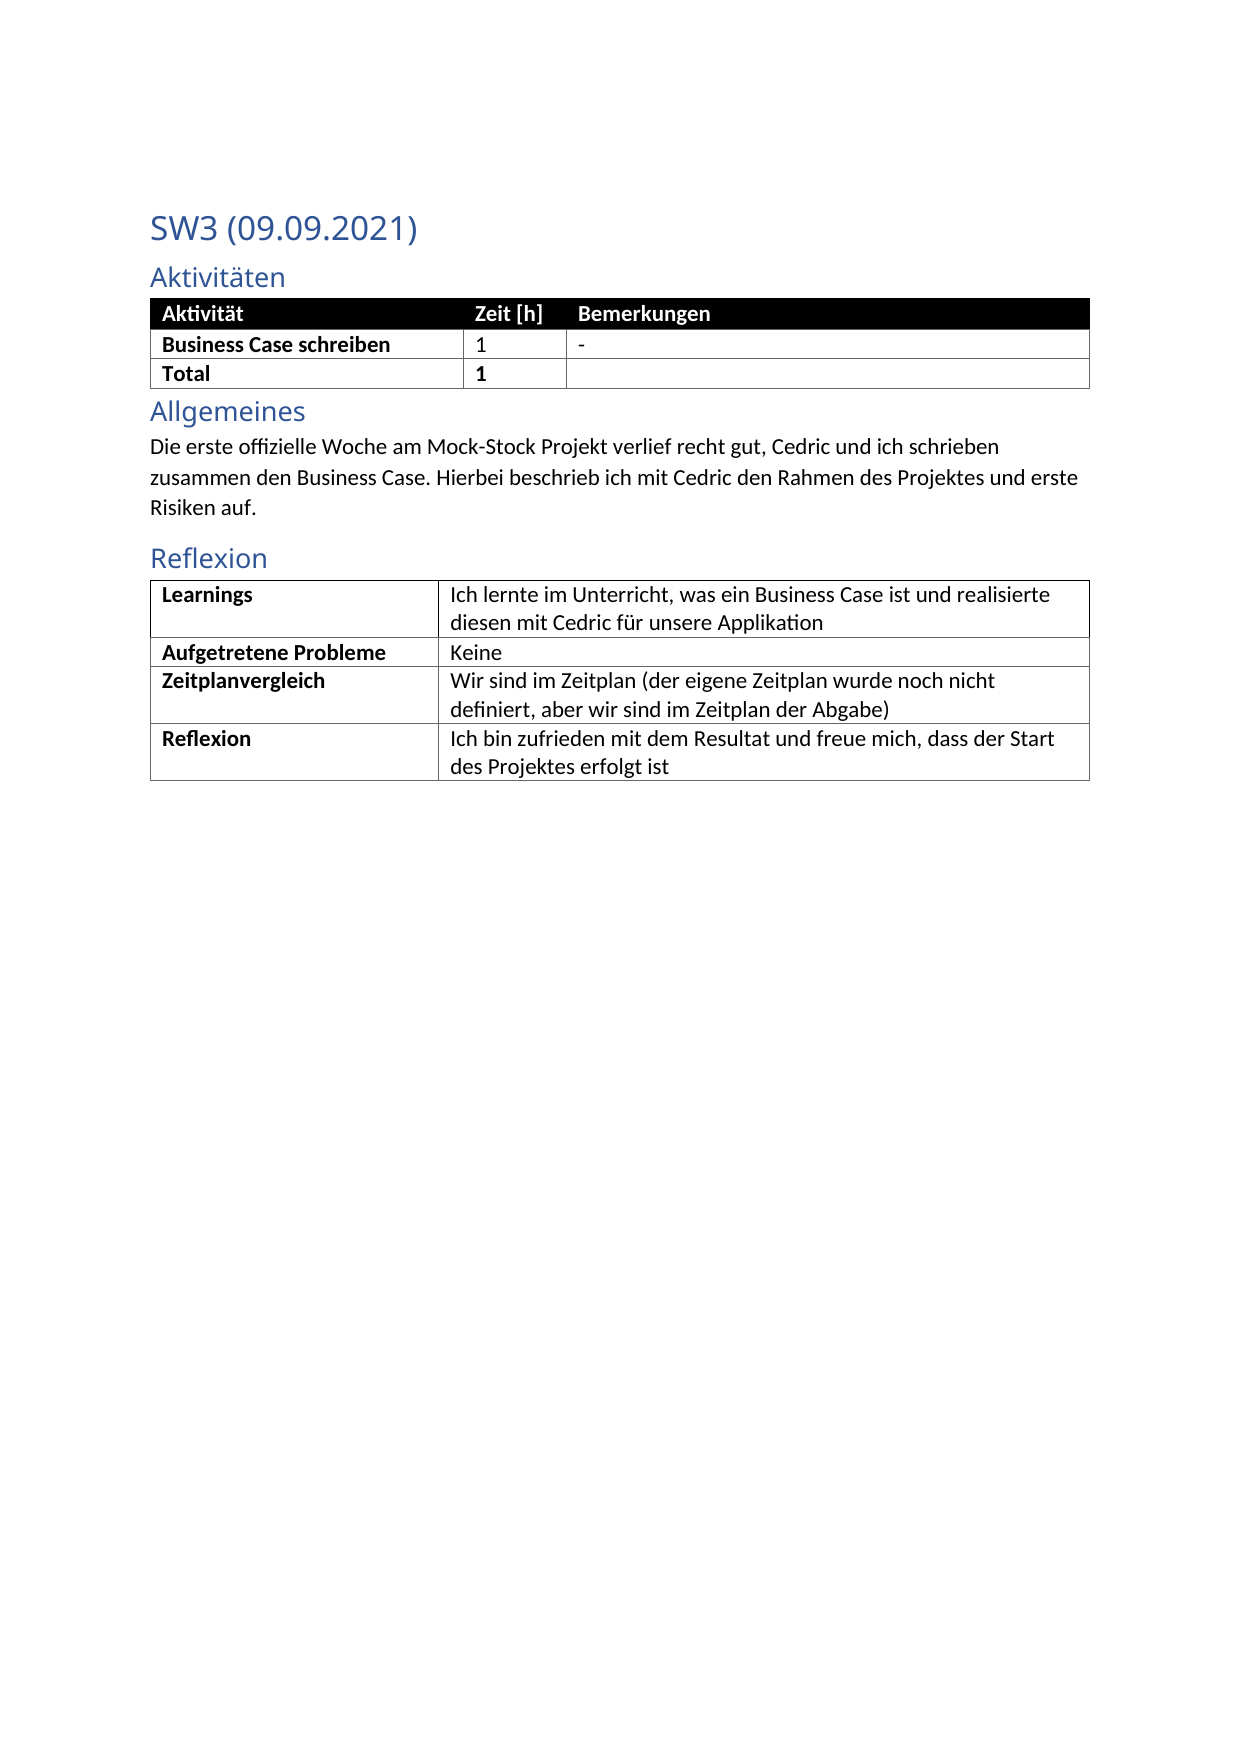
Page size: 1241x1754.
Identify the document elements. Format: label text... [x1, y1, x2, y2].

subtitle SW3 (09.09.2021) [150, 205, 1090, 251]
table_header Aktivität [151, 299, 463, 329]
table_cell - [567, 330, 1089, 358]
table_header Learnings [151, 581, 438, 637]
table_header Bemerkungen [567, 299, 1089, 329]
table_cell Keine [439, 638, 1089, 666]
table_cell Business Case schreiben [151, 330, 463, 358]
table_header Ich lernte im Unterricht, was ein Business Case ist und realisierte diesen mit Cedric für unsere Applikation [439, 581, 1089, 637]
table_header Zeit [h] [464, 299, 566, 329]
table_cell Aufgetretene Probleme [151, 638, 438, 666]
table_cell Ich bin zufrieden mit dem Resultat und freue mich, dass der Start des Projektes erfolgt ist [439, 724, 1089, 780]
table_cell Wir sind im Zeitplan (der eigene Zeitplan wurde noch nicht definiert, aber wir sind im Zeitplan der Abgabe) [439, 667, 1089, 723]
table_cell Reflexion [151, 724, 438, 780]
subtitle Reflexion [150, 540, 1090, 577]
subtitle Aktivitäten [150, 258, 1090, 295]
table_cell Zeitplanvergleich [151, 667, 438, 723]
text Die erste offizielle Woche am Mock-Stock Projekt verlief recht gut, Cedric und ich schrieben zusammen den Business Case. Hierbei beschrieb ich mit Cedric den Rahmen des Projektes und erste Risiken auf. [150, 432, 1090, 521]
table_cell 1 [464, 359, 566, 387]
table_cell 1 [464, 330, 566, 358]
subtitle Allgemeines [150, 393, 1090, 429]
table_cell Total [151, 359, 463, 387]
table_cell [567, 359, 1089, 387]
